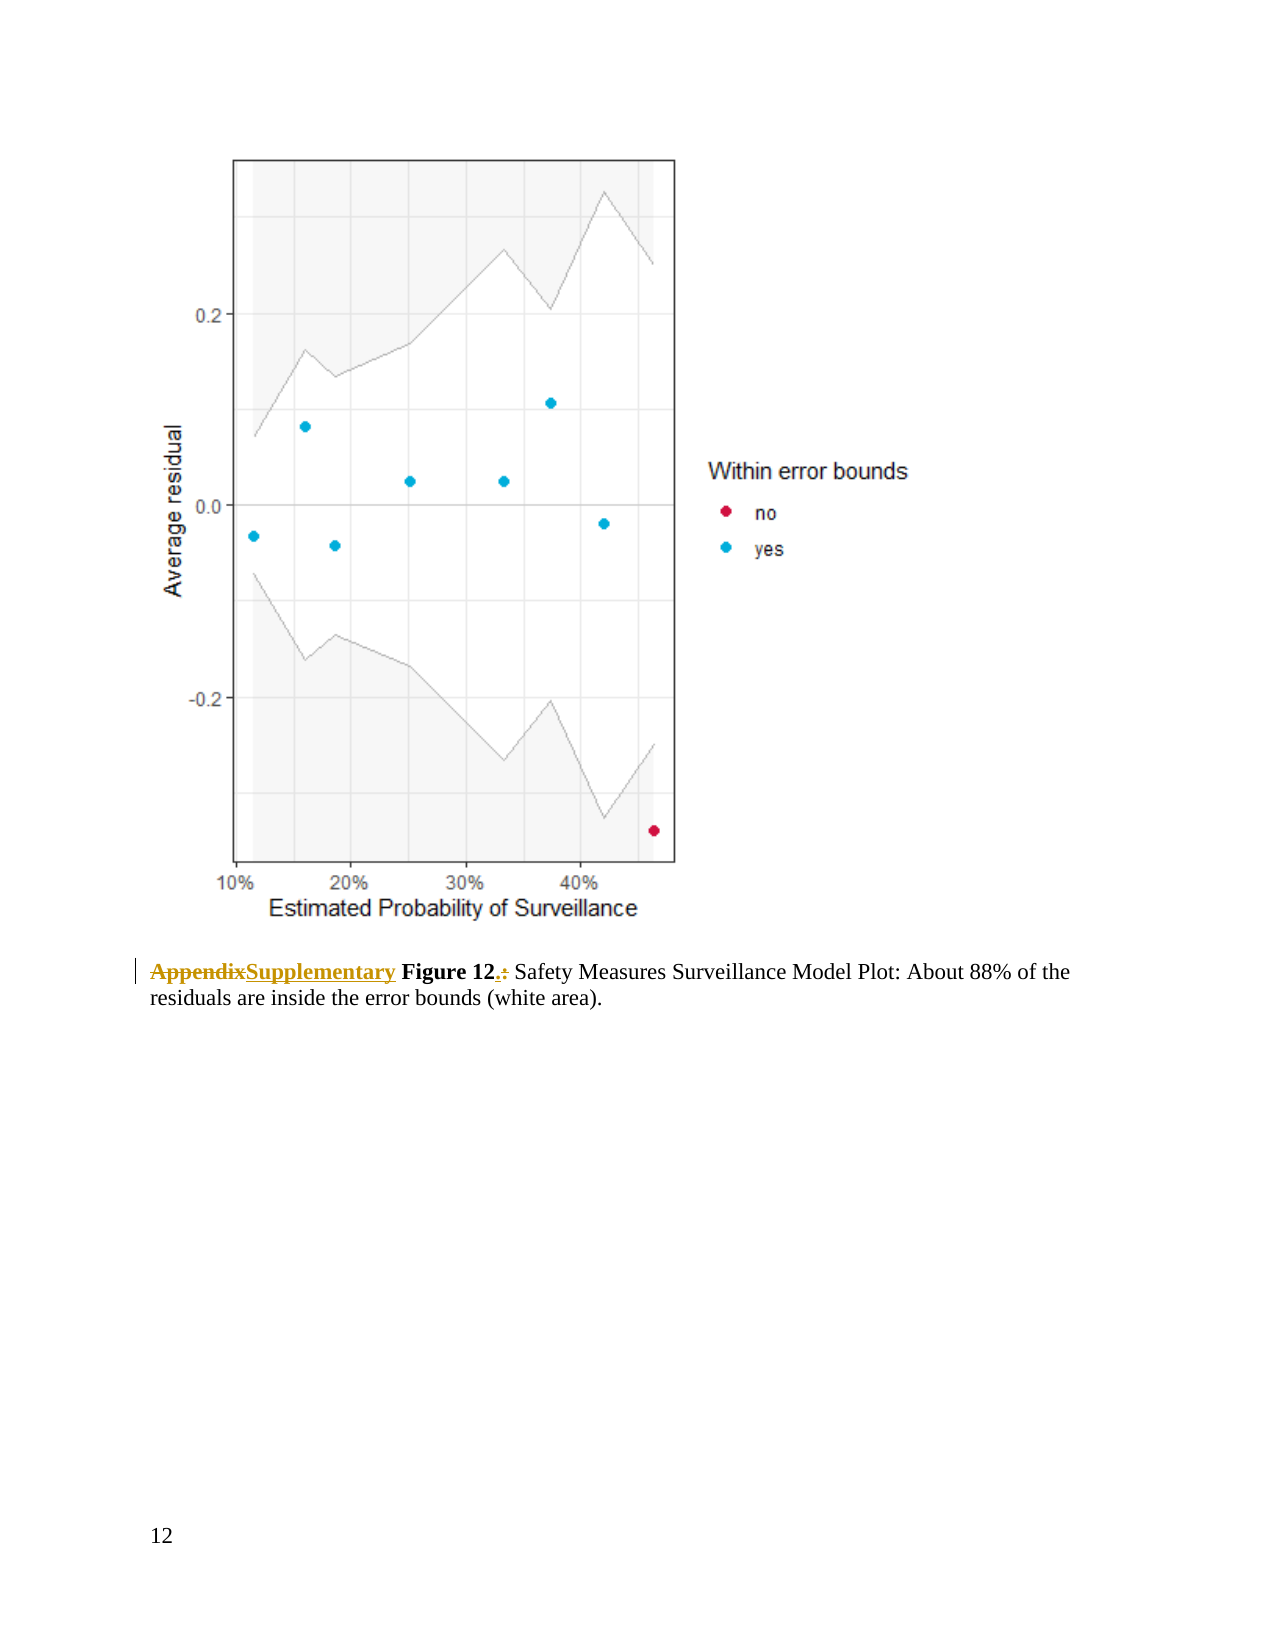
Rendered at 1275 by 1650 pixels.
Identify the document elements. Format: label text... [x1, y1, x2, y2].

picture [150, 150, 932, 932]
text Figure 12 Safety Measures Surveillance Model Plot: About 88% of the residuals are inside the error bounds (white area). [150, 958, 1125, 1010]
